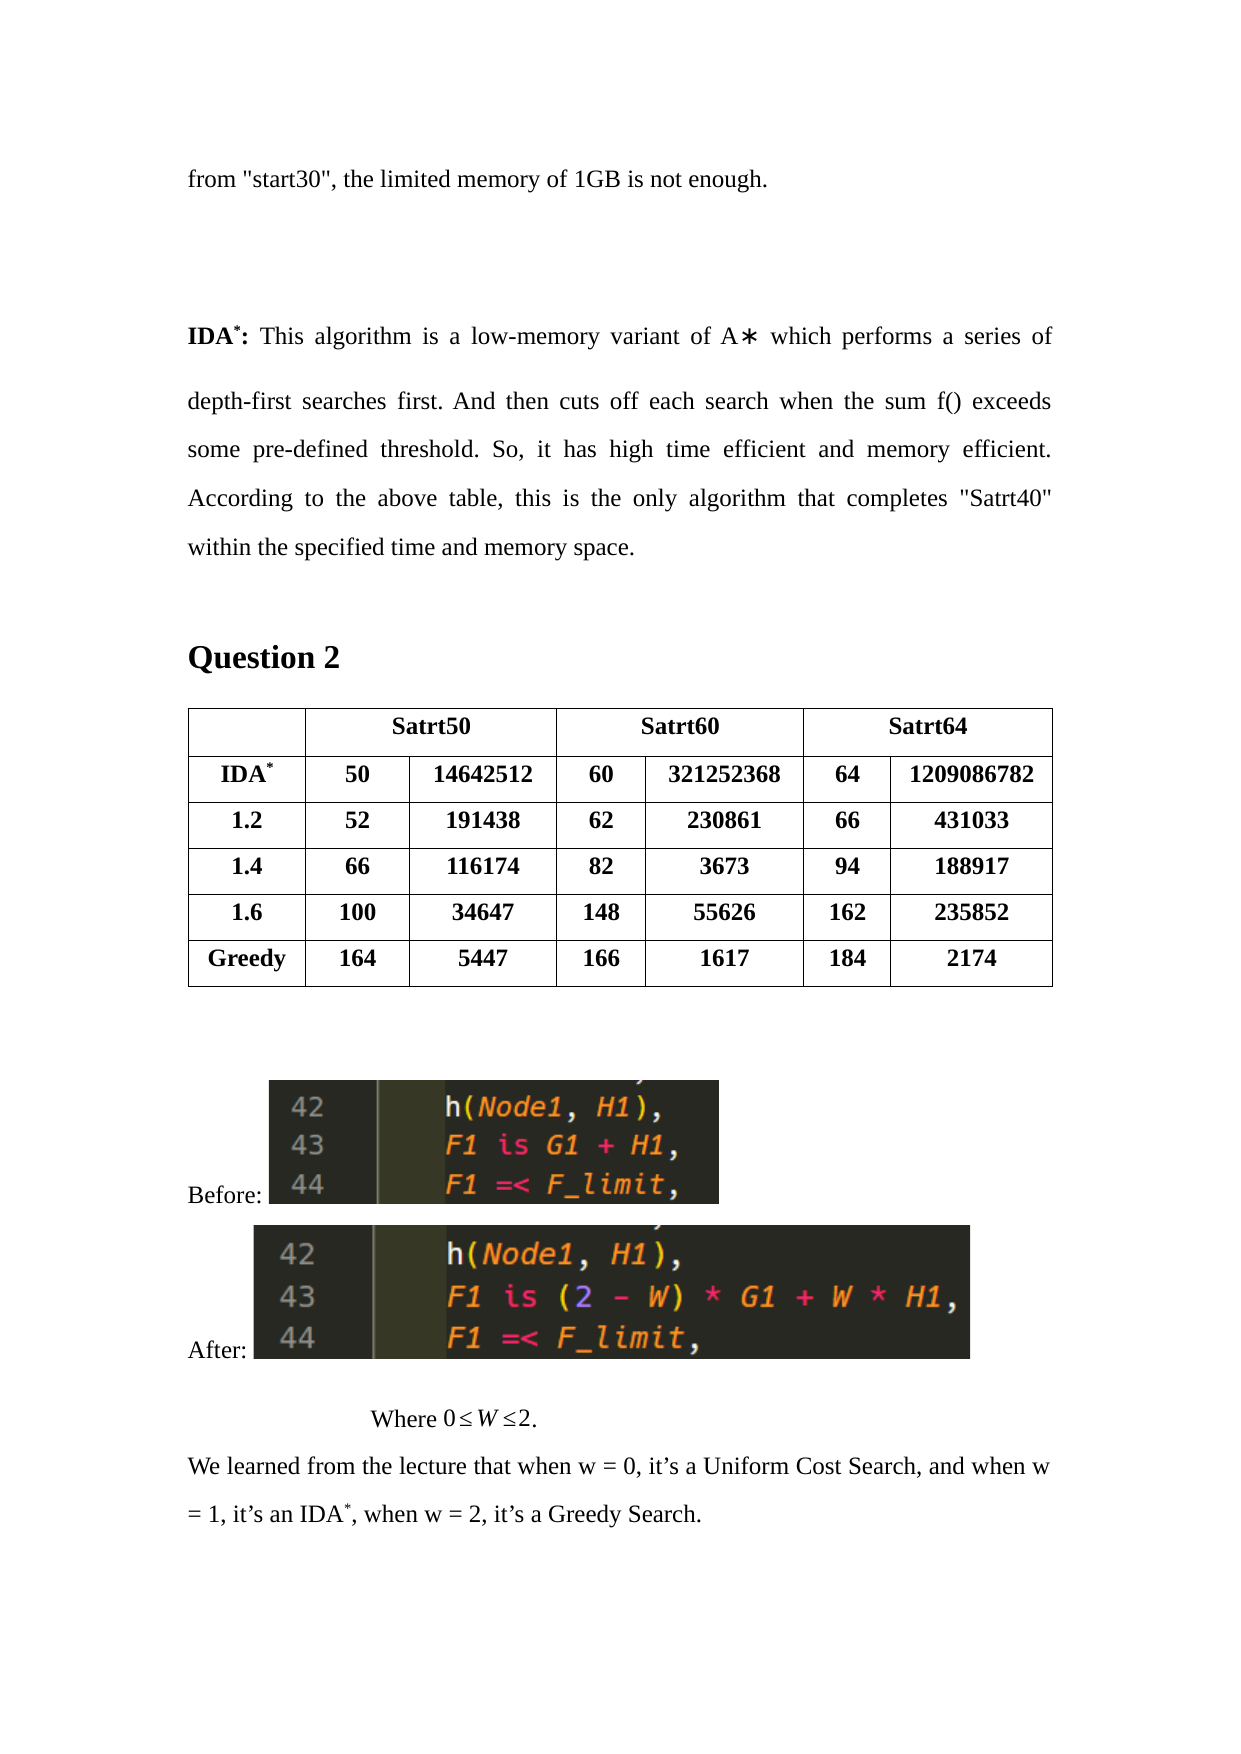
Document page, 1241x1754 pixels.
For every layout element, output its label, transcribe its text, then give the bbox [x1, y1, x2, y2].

table_cell 431033 [891, 803, 1052, 848]
table_header Satrt50 [306, 709, 556, 756]
table_cell 55626 [646, 895, 803, 940]
text Question 2 [187, 624, 1053, 689]
picture [253, 1225, 970, 1359]
table_cell 148 [557, 895, 645, 940]
table_header [189, 709, 305, 756]
table_cell 14642512 [410, 757, 556, 802]
table_header Satrt60 [557, 709, 803, 756]
table_cell 1.2 [189, 803, 305, 848]
table_cell 34647 [410, 895, 556, 940]
table_cell 100 [306, 895, 409, 940]
table_cell 321252368 [646, 757, 803, 802]
table_cell 191438 [410, 803, 556, 848]
table_cell 50 [306, 757, 409, 802]
table_cell 5447 [410, 941, 556, 986]
table_cell 82 [557, 849, 645, 894]
table_cell 1.4 [189, 849, 305, 894]
table_cell 3673 [646, 849, 803, 894]
table_cell 1209086782 [891, 757, 1052, 802]
table_cell 164 [306, 941, 409, 986]
table_cell 66 [306, 849, 409, 894]
text Where . [187, 1402, 1053, 1434]
text IDA*: This algorithm is a low-memory variant of A∗ which performs a series of depth-first searches first. And then cuts off each search when the sum f() exceeds some pre-defined threshold. So, it has high time efficient and memory efficient. According to the above table, this is the only algorithm that completes "Satrt40" within the specified time and memory space. [187, 303, 1053, 563]
table_header Satrt64 [804, 709, 1052, 756]
table_cell 60 [557, 757, 645, 802]
table_cell 235852 [891, 895, 1052, 940]
table_cell 116174 [410, 849, 556, 894]
table_cell 162 [804, 895, 890, 940]
table_cell IDA* [189, 757, 305, 802]
table_cell 64 [804, 757, 890, 802]
table_cell 1.6 [189, 895, 305, 940]
table_cell 230861 [646, 803, 803, 848]
table_cell 184 [804, 941, 890, 986]
table_cell 166 [557, 941, 645, 986]
table_cell 94 [804, 849, 890, 894]
picture [268, 1080, 719, 1204]
table_cell Greedy [189, 941, 305, 986]
table_cell 62 [557, 803, 645, 848]
table_cell 52 [306, 803, 409, 848]
table_cell 2174 [891, 941, 1052, 986]
text We learned from the lecture that when w = 0, it’s a Uniform Cost Search, and when w = 1, it’s an IDA*, when w = 2, it’s a Greedy Search. [187, 1449, 1053, 1530]
table_cell 1617 [646, 941, 803, 986]
table_cell 66 [804, 803, 890, 848]
table_cell 188917 [891, 849, 1052, 894]
